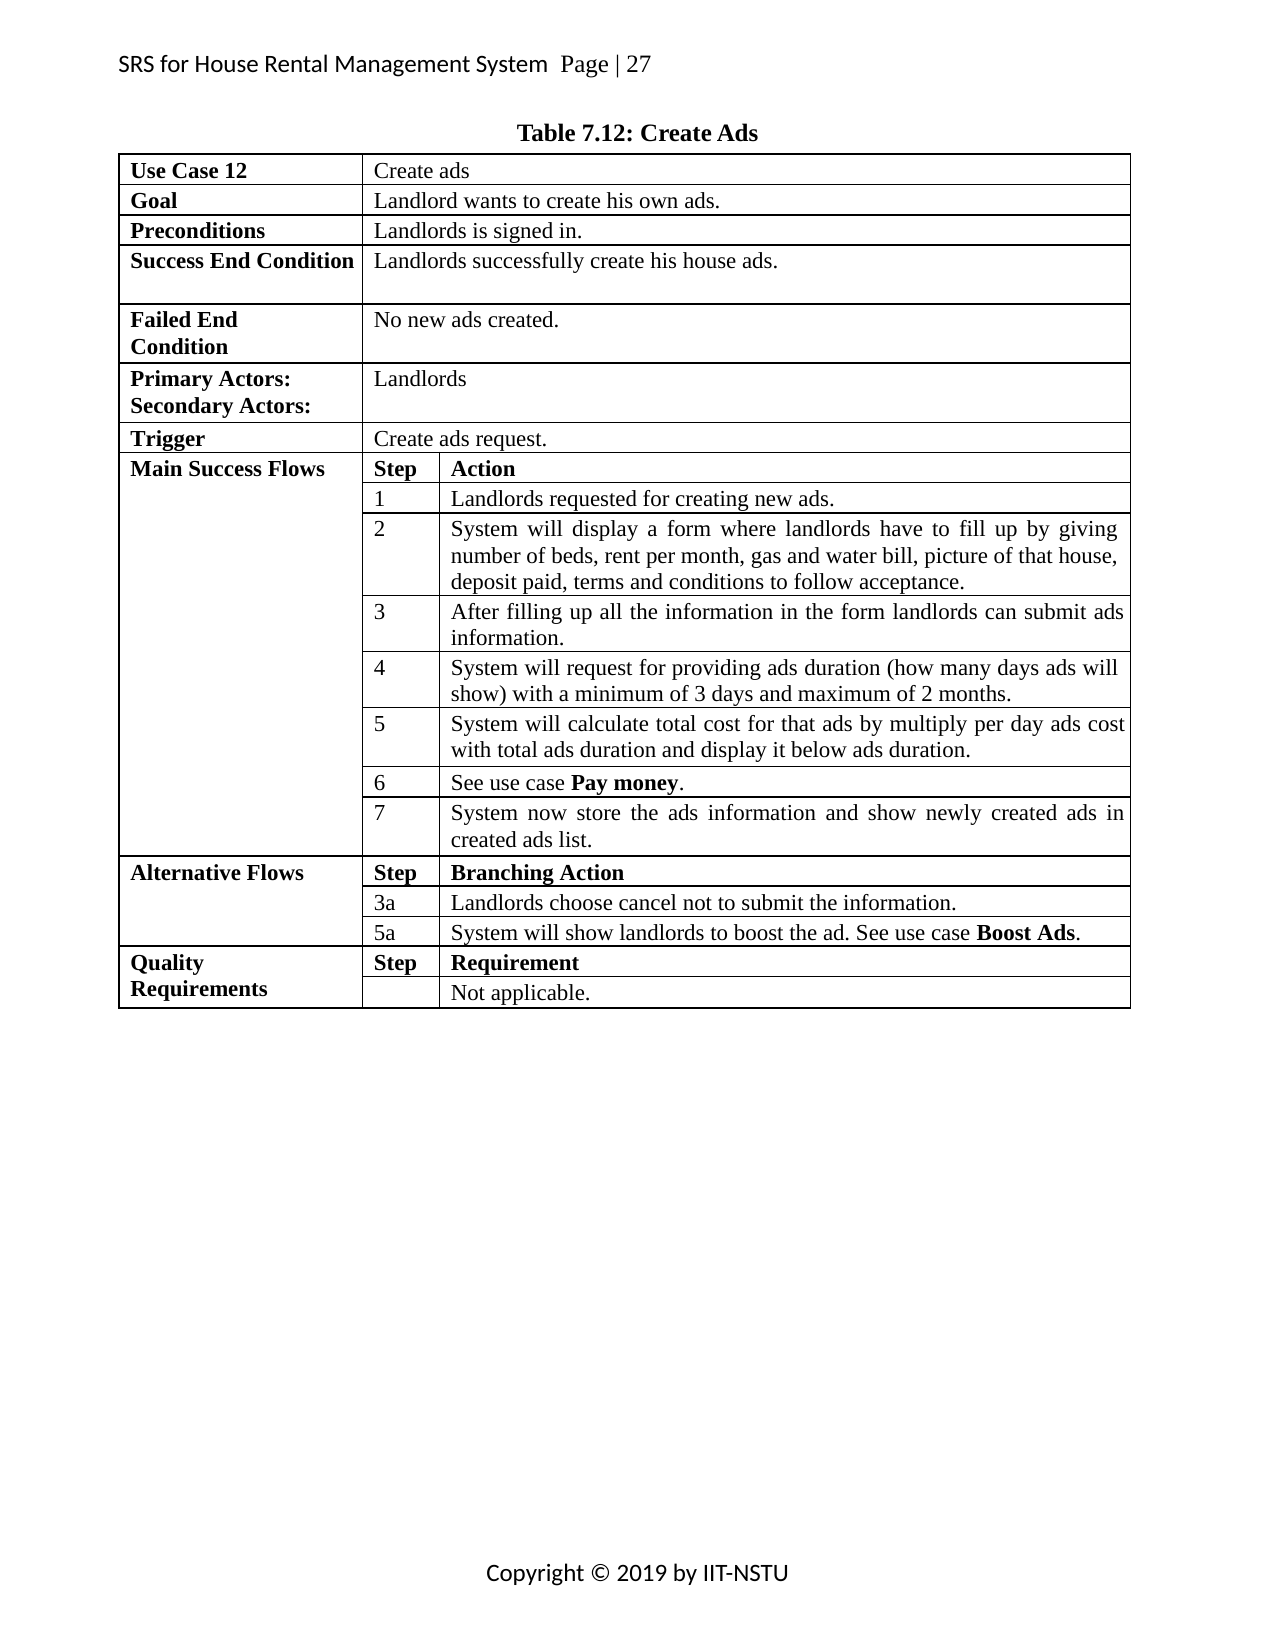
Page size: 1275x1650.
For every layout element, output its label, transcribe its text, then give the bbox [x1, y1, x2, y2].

table_cell System now store the ads information and show newly created ads in created ads list. [440, 798, 1130, 855]
table_cell Main Success Flows [120, 453, 362, 855]
table_cell Goal [120, 185, 362, 214]
table_cell Preconditions [120, 216, 362, 244]
table_cell Alternative Flows [120, 857, 362, 945]
table_cell No new ads created. [363, 305, 1130, 362]
table_cell Landlords is signed in. [363, 216, 1130, 244]
table_cell Success End Condition [120, 246, 362, 303]
table_cell Step [363, 857, 439, 885]
table_cell Quality Requirements [120, 947, 362, 1007]
table_cell Trigger [120, 423, 362, 452]
table_header Create ads [363, 155, 1130, 183]
table_cell Primary Actors: Secondary Actors: [120, 364, 362, 421]
table_cell Step [363, 947, 439, 976]
table_cell Create ads request. [363, 423, 1130, 452]
table_cell Requirement [440, 947, 1130, 976]
table_cell Step [363, 453, 439, 482]
table_cell Action [440, 453, 1130, 482]
table_cell 7 [363, 798, 439, 855]
table_cell Failed End Condition [120, 305, 362, 362]
table_cell Landlords choose cancel not to submit the information. [440, 887, 1130, 916]
table_cell 5a [363, 917, 439, 945]
table_cell Landlord wants to create his own ads. [363, 185, 1130, 214]
table_cell [363, 977, 439, 1007]
table_cell Landlords [363, 364, 1130, 421]
table_cell System will show landlords to boost the ad. See use case Boost Ads. [440, 917, 1130, 945]
table_cell System will calculate total cost for that ads by multiply per day ads cost with total ads duration and display it below ads duration. [440, 708, 1130, 766]
table_cell See use case Pay money. [440, 767, 1130, 796]
table_cell 6 [363, 767, 439, 796]
text Table 7.12: Create Ads [118, 118, 1157, 147]
table_cell Landlords requested for creating new ads. [440, 483, 1130, 512]
table_cell 4 [363, 652, 439, 707]
table_cell Not applicable. [440, 977, 1130, 1007]
table_cell 2 [363, 514, 439, 594]
table_cell System will display a form where landlords have to fill up by giving number of beds, rent per month, gas and water bill, picture of that house, deposit paid, terms and conditions to follow acceptance. [440, 514, 1130, 594]
table_cell Landlords successfully create his house ads. [363, 246, 1130, 303]
table_cell After filling up all the information in the form landlords can submit ads information. [440, 596, 1130, 651]
table_cell System will request for providing ads duration (how many days ads will show) with a minimum of 3 days and maximum of 2 months. [440, 652, 1130, 707]
table_cell 1 [363, 483, 439, 512]
table_cell 3a [363, 887, 439, 916]
table_cell Branching Action [440, 857, 1130, 885]
table_header Use Case 12 [120, 155, 362, 183]
table_cell 3 [363, 596, 439, 651]
table_cell 5 [363, 708, 439, 766]
